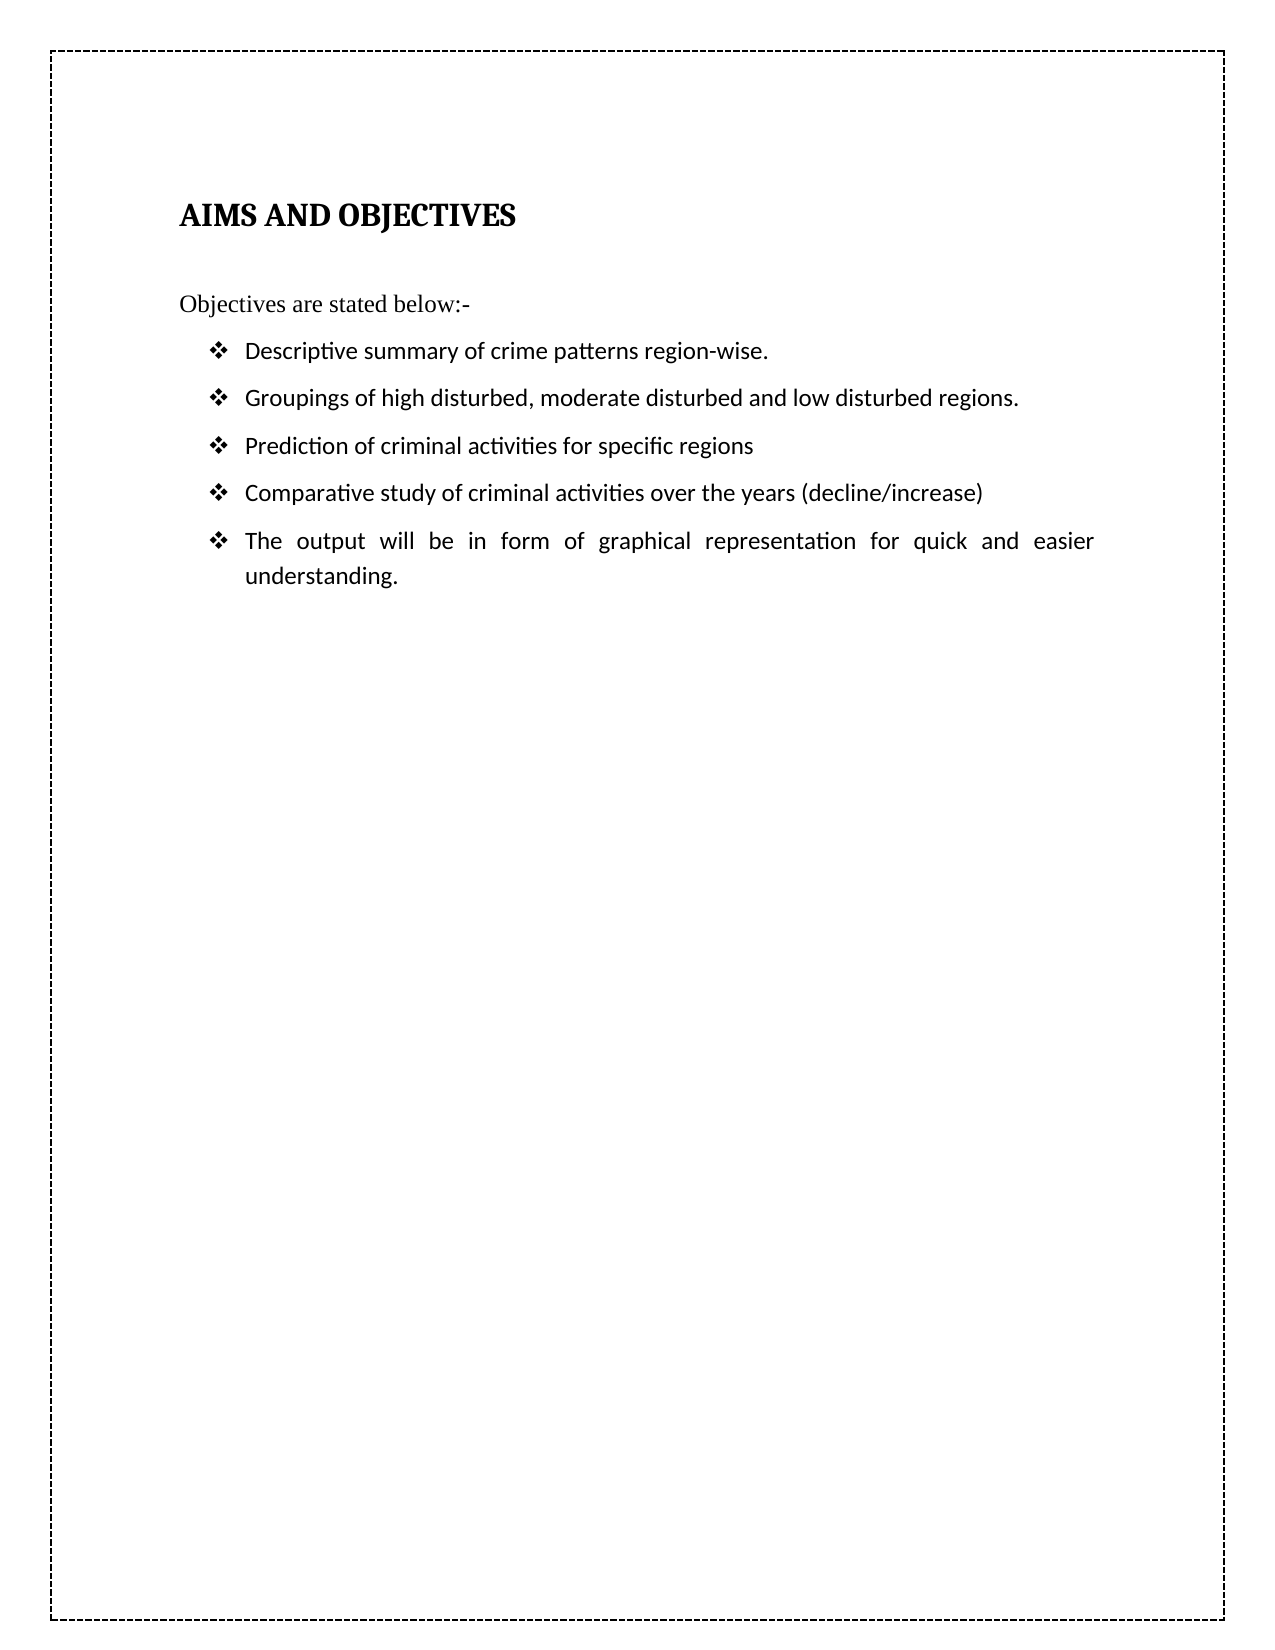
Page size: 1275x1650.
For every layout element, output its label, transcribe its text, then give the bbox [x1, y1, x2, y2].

list Objectives are stated below:- [179, 289, 1096, 318]
subtitle AIMS AND OBJECTIVES [179, 197, 1096, 235]
text Descriptive summary of crime patterns region-wise. [207, 335, 1096, 365]
text Groupings of high disturbed, moderate disturbed and low disturbed regions. [207, 382, 1096, 413]
text Comparative study of criminal activities over the years (decline/increase) [207, 477, 1096, 508]
text Prediction of criminal activities for specific regions [207, 430, 1096, 460]
text The output will be in form of graphical representation for quick and easier understanding. [207, 525, 1096, 590]
